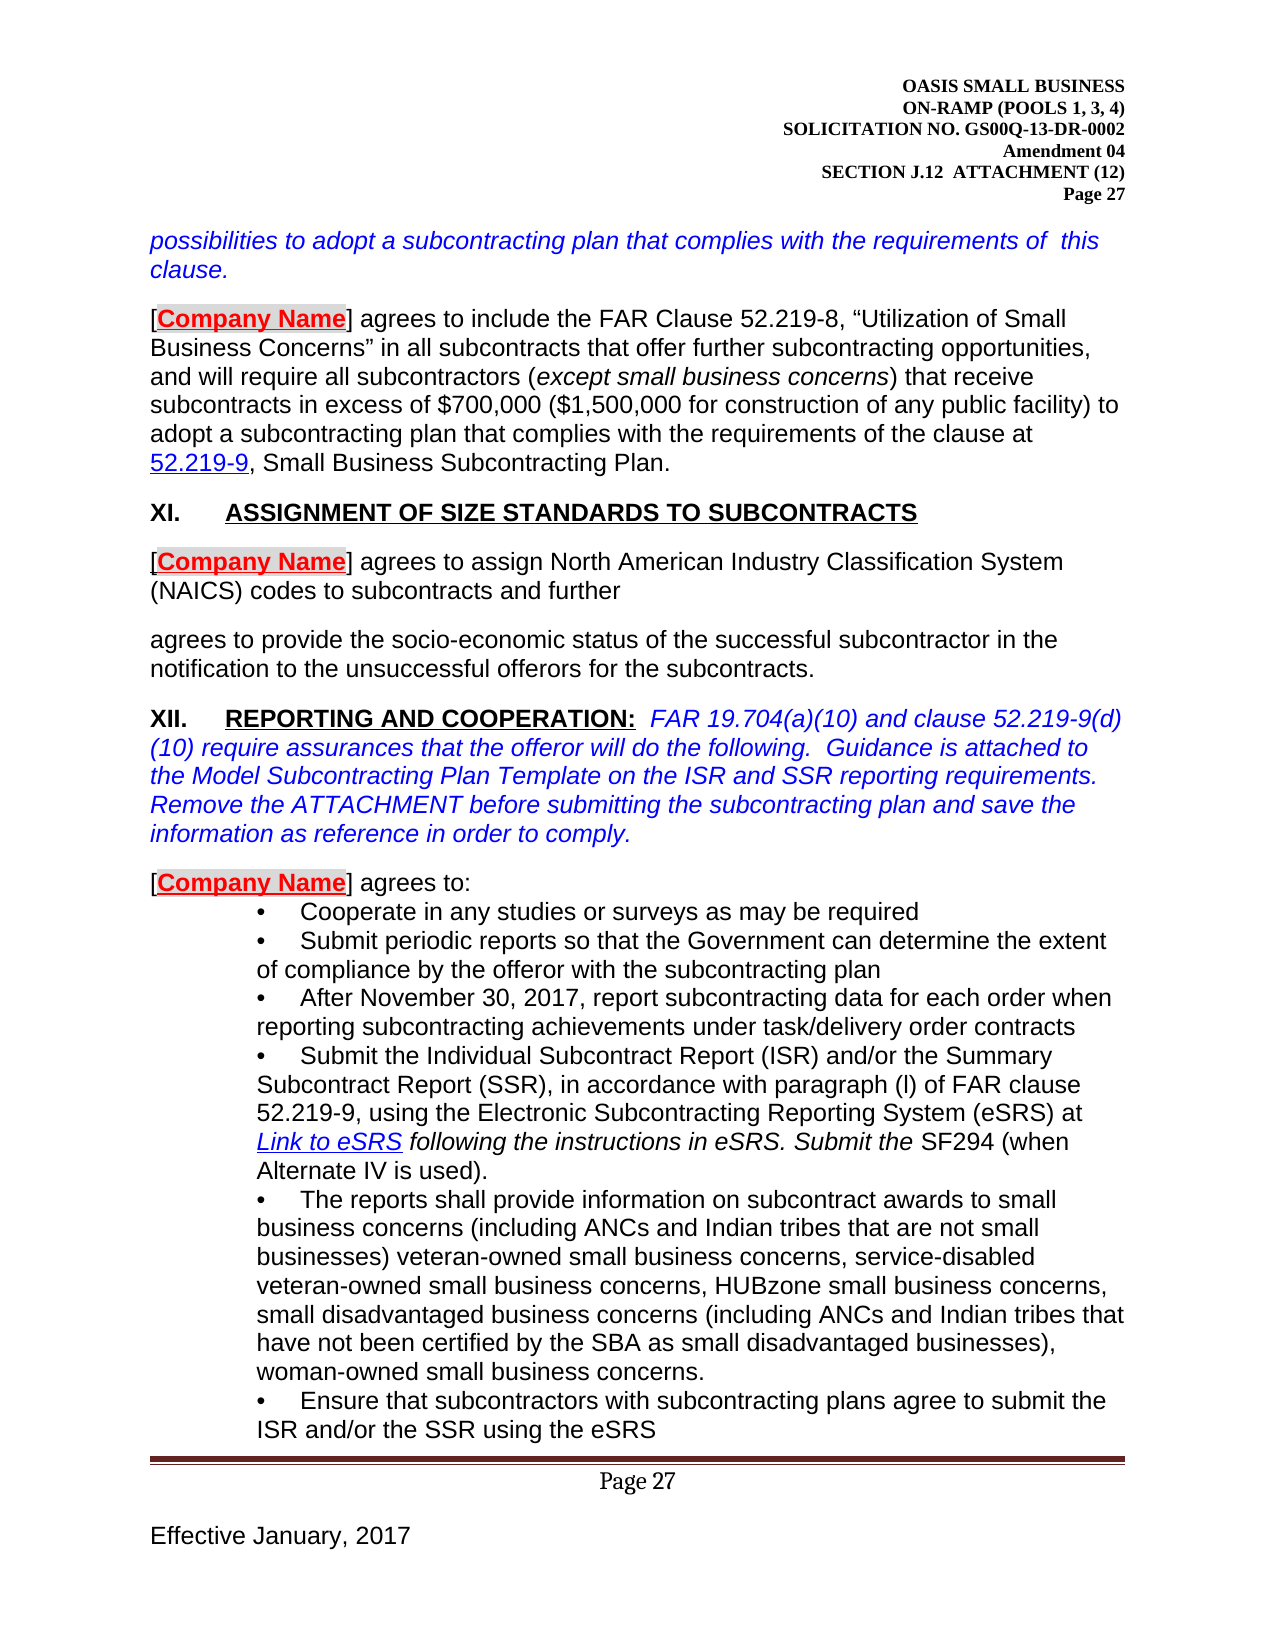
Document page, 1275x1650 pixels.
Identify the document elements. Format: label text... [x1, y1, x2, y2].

list Submit periodic reports so that the Government can determine the extent of compliance by the offeror with the subcontracting plan [256, 926, 1125, 983]
list Submit the Individual Subcontract Report (ISR) and/or the Summary Subcontract Report (SSR), in accordance with paragraph (l) of FAR clause 52.219-9, using the Electronic Subcontracting Reporting System (eSRS) at Link to eSRS following the instructions in eSRS. Submit the SF294 (when Alternate IV is used). [256, 1041, 1125, 1185]
list Ensure that subcontractors with subcontracting plans agree to submit the ISR and/or the SSR using the eSRS [256, 1386, 1125, 1443]
text [Company Name] agrees to include the FAR Clause 52.219-8, “Utilization of Small Business Concerns” in all subcontracts that offer further subcontracting opportunities, and will require all subcontractors (except small business concerns) that receive subcontracts in excess of $700,000 ($1,500,000 for construction of any public facility) to adopt a subcontracting plan that complies with the requirements of the clause at 52.219-9, Small Business Subcontracting Plan. [150, 304, 1125, 477]
list The reports shall provide information on subcontract awards to small business concerns (including ANCs and Indian tribes that are not small businesses) veteran-owned small business concerns, service-disabled veteran-owned small business concerns, HUBzone small business concerns, small disadvantaged business concerns (including ANCs and Indian tribes that have not been certified by the SBA as small disadvantaged businesses), woman-owned small business concerns. [256, 1185, 1125, 1386]
list Cooperate in any studies or surveys as may be required [256, 897, 1125, 926]
text agrees to provide the socio-economic status of the successful subcontractor in the notification to the unsuccessful offerors for the subcontracts. [150, 626, 1125, 683]
text XI. ASSIGNMENT OF SIZE STANDARDS TO SUBCONTRACTS [150, 498, 1125, 526]
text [150, 226, 1125, 283]
text XII. REPORTING AND COOPERATION: FAR 19.704(a)(10) and clause 52.219-9(d)(10) require assurances that the offeror will do the following. Guidance is attached to the Model Subcontracting Plan Template on the ISR and SSR reporting requirements. Remove the ATTACHMENT before submitting the subcontracting plan and save the information as reference in order to comply. [150, 704, 1125, 848]
text [Company Name] agrees to assign North American Industry Classification System (NAICS) codes to subcontracts and further [150, 547, 1125, 605]
list After November 30, 2017, report subcontracting data for each order when reporting subcontracting achievements under task/delivery order contracts [256, 983, 1125, 1041]
text [Company Name] agrees to: [150, 868, 1125, 897]
